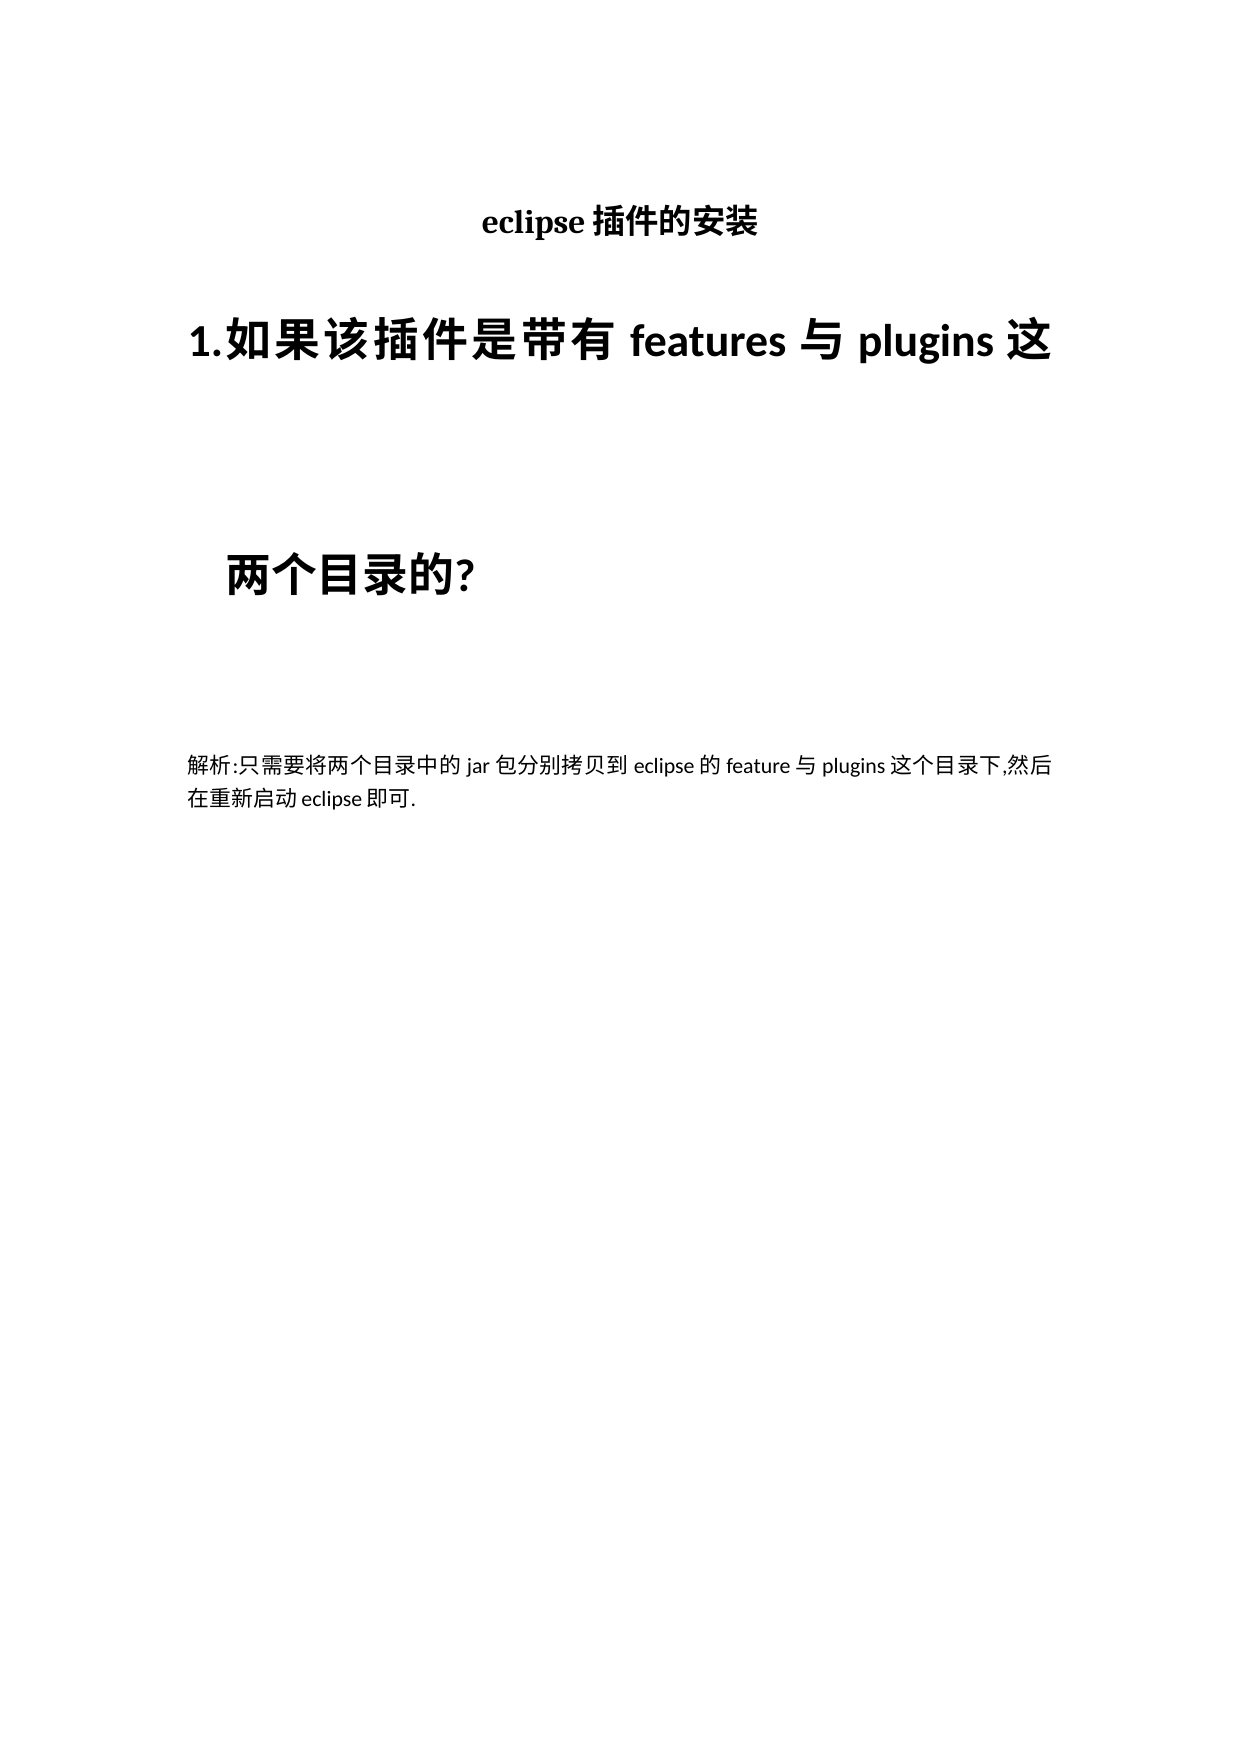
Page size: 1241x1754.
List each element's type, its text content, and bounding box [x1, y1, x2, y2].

text 解析:只需要将两个目录中的jar包分别拷贝到eclipse的feature与plugins这个目录下,然后在重新启动eclipse即可. [187, 748, 1053, 813]
subtitle 如果该插件是带有features与plugins这两个目录的? [187, 287, 1053, 620]
title eclipse插件的安装 [187, 187, 1053, 252]
